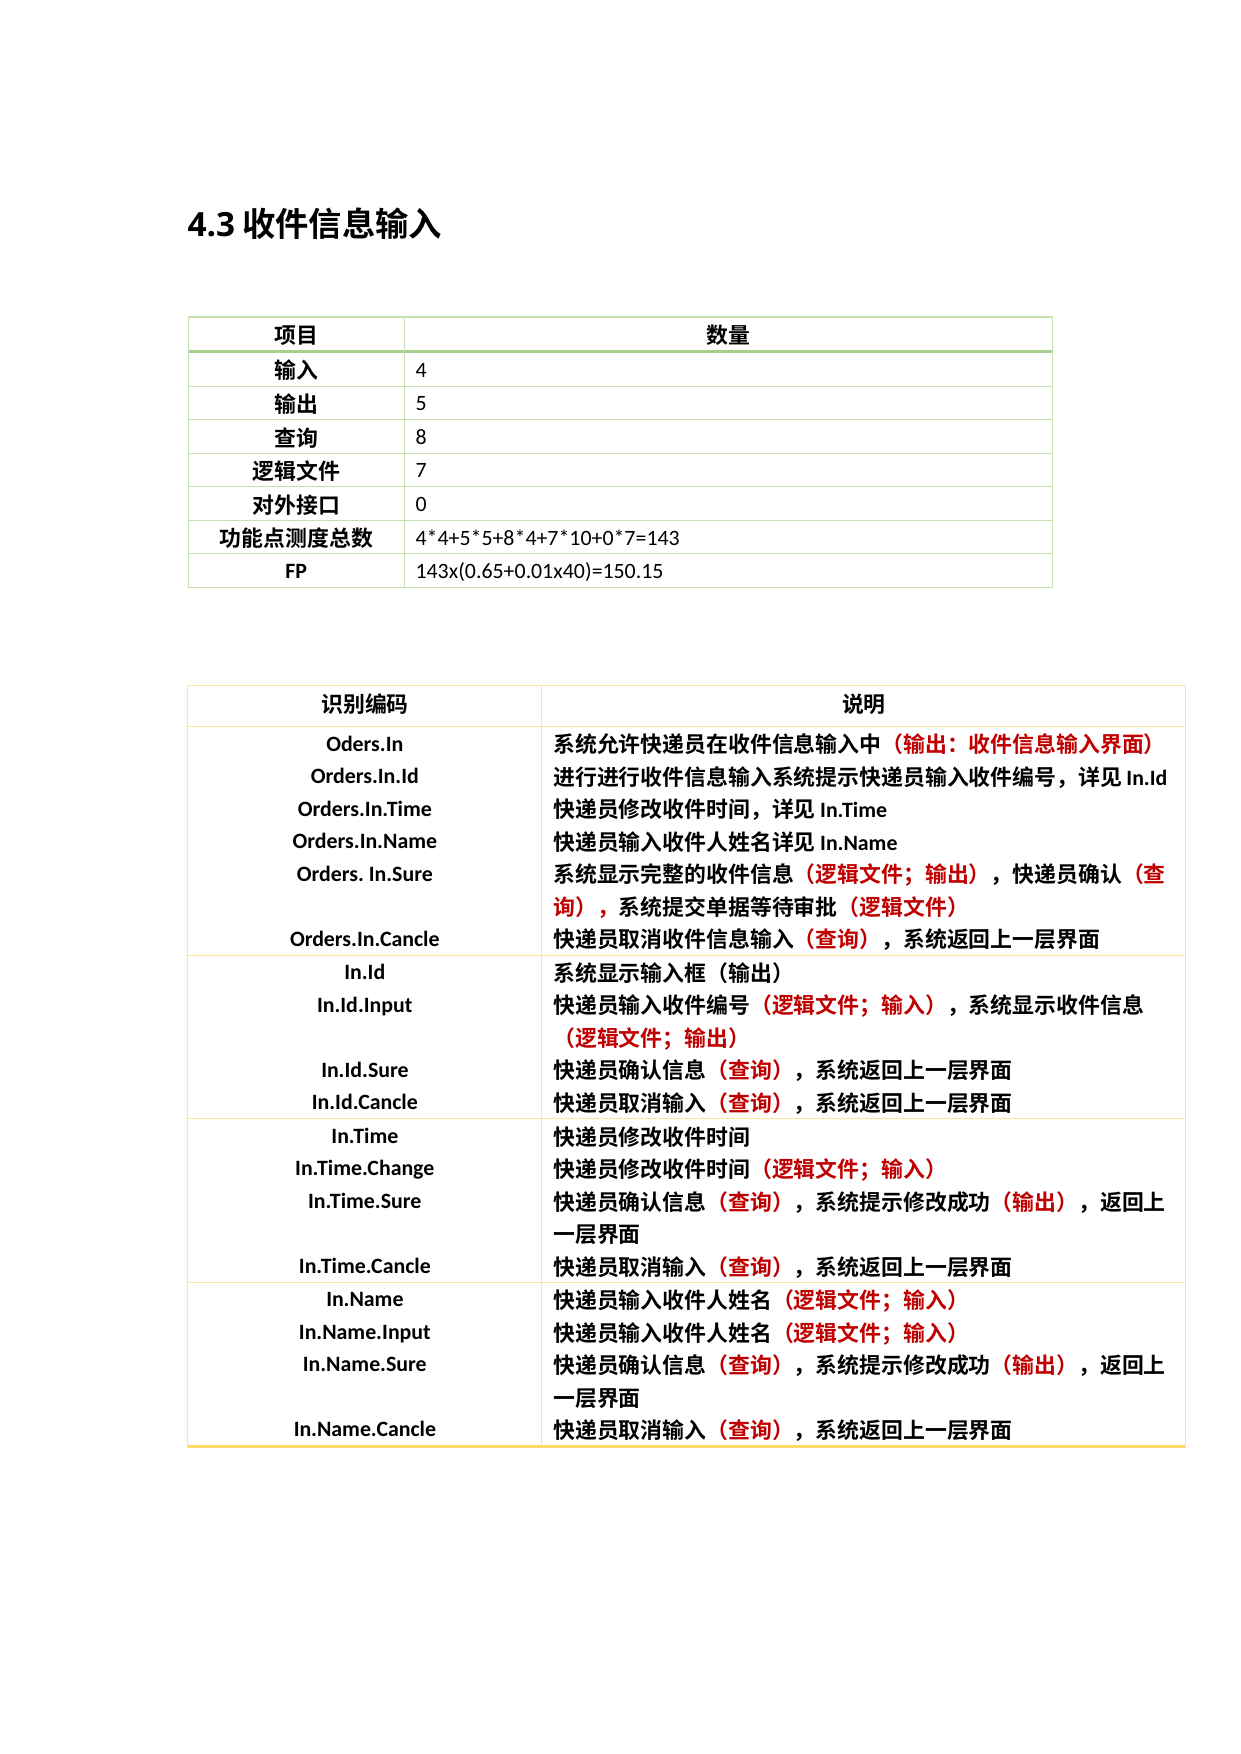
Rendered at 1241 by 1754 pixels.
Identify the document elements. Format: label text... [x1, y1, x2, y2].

table_cell 8 [405, 420, 1052, 453]
table_cell In.Id In.Id.Input In.Id.Sure In.Id.Cancle [188, 956, 541, 1118]
table_cell 143x(0.65+0.01x40)=150.15 [405, 554, 1052, 587]
table_cell 快递员修改收件时间 快递员修改收件时间（逻辑文件；输入） 快递员确认信息（查询），系统提示修改成功（输出），返回上一层界面 快递员取消输入（查询），系统返回上一层界面 [542, 1119, 1185, 1282]
table_cell 系统允许快递员在收件信息输入中（输出：收件信息输入界面）进行进行收件信息输入系统提示快递员输入收件编号，详见In.Id 快递员修改收件时间，详见In.Time 快递员输入收件人姓名详见In.Name 系统显示完整的收件信息（逻辑文件；输出），快递员确认（查询），系统提交单据等待审批（逻辑文件） 快递员取消收件信息输入（查询），系统返回上一层界面 [542, 727, 1185, 954]
table_header 识别编码 [188, 686, 541, 726]
table_cell Oders.In Orders.In.Id Orders.In.Time Orders.In.Name Orders. In.Sure Orders.In.Cancle [188, 727, 541, 954]
table_cell 对外接口 [189, 487, 404, 520]
table_header 项目 [189, 318, 404, 350]
table_cell 系统显示输入框（输出） 快递员输入收件编号（逻辑文件；输入），系统显示收件信息（逻辑文件；输出） 快递员确认信息（查询），系统返回上一层界面 快递员取消输入（查询），系统返回上一层界面 [542, 956, 1185, 1118]
table_cell 4*4+5*5+8*4+7*10+0*7=143 [405, 521, 1052, 553]
table_cell FP [189, 554, 404, 587]
table_header 说明 [542, 686, 1185, 726]
table_cell 5 [405, 387, 1052, 419]
table_header 数量 [405, 318, 1052, 350]
subtitle 4.3收件信息输入 [187, 189, 1053, 254]
table_cell 7 [405, 454, 1052, 486]
table_cell In.Name In.Name.Input In.Name.Sure In.Name.Cancle [188, 1283, 541, 1445]
table_cell 输入 [189, 353, 404, 386]
table_cell 输出 [189, 387, 404, 419]
table_cell 4 [405, 353, 1052, 386]
table_cell 快递员输入收件人姓名（逻辑文件；输入） 快递员输入收件人姓名（逻辑文件；输入） 快递员确认信息（查询），系统提示修改成功（输出），返回上一层界面 快递员取消输入（查询），系统返回上一层界面 [542, 1283, 1185, 1445]
table_cell In.Time In.Time.Change In.Time.Sure In.Time.Cancle [188, 1119, 541, 1282]
table_cell 0 [405, 487, 1052, 520]
table_cell 功能点测度总数 [189, 521, 404, 553]
table_cell 逻辑文件 [189, 454, 404, 486]
table_cell 查询 [189, 420, 404, 453]
